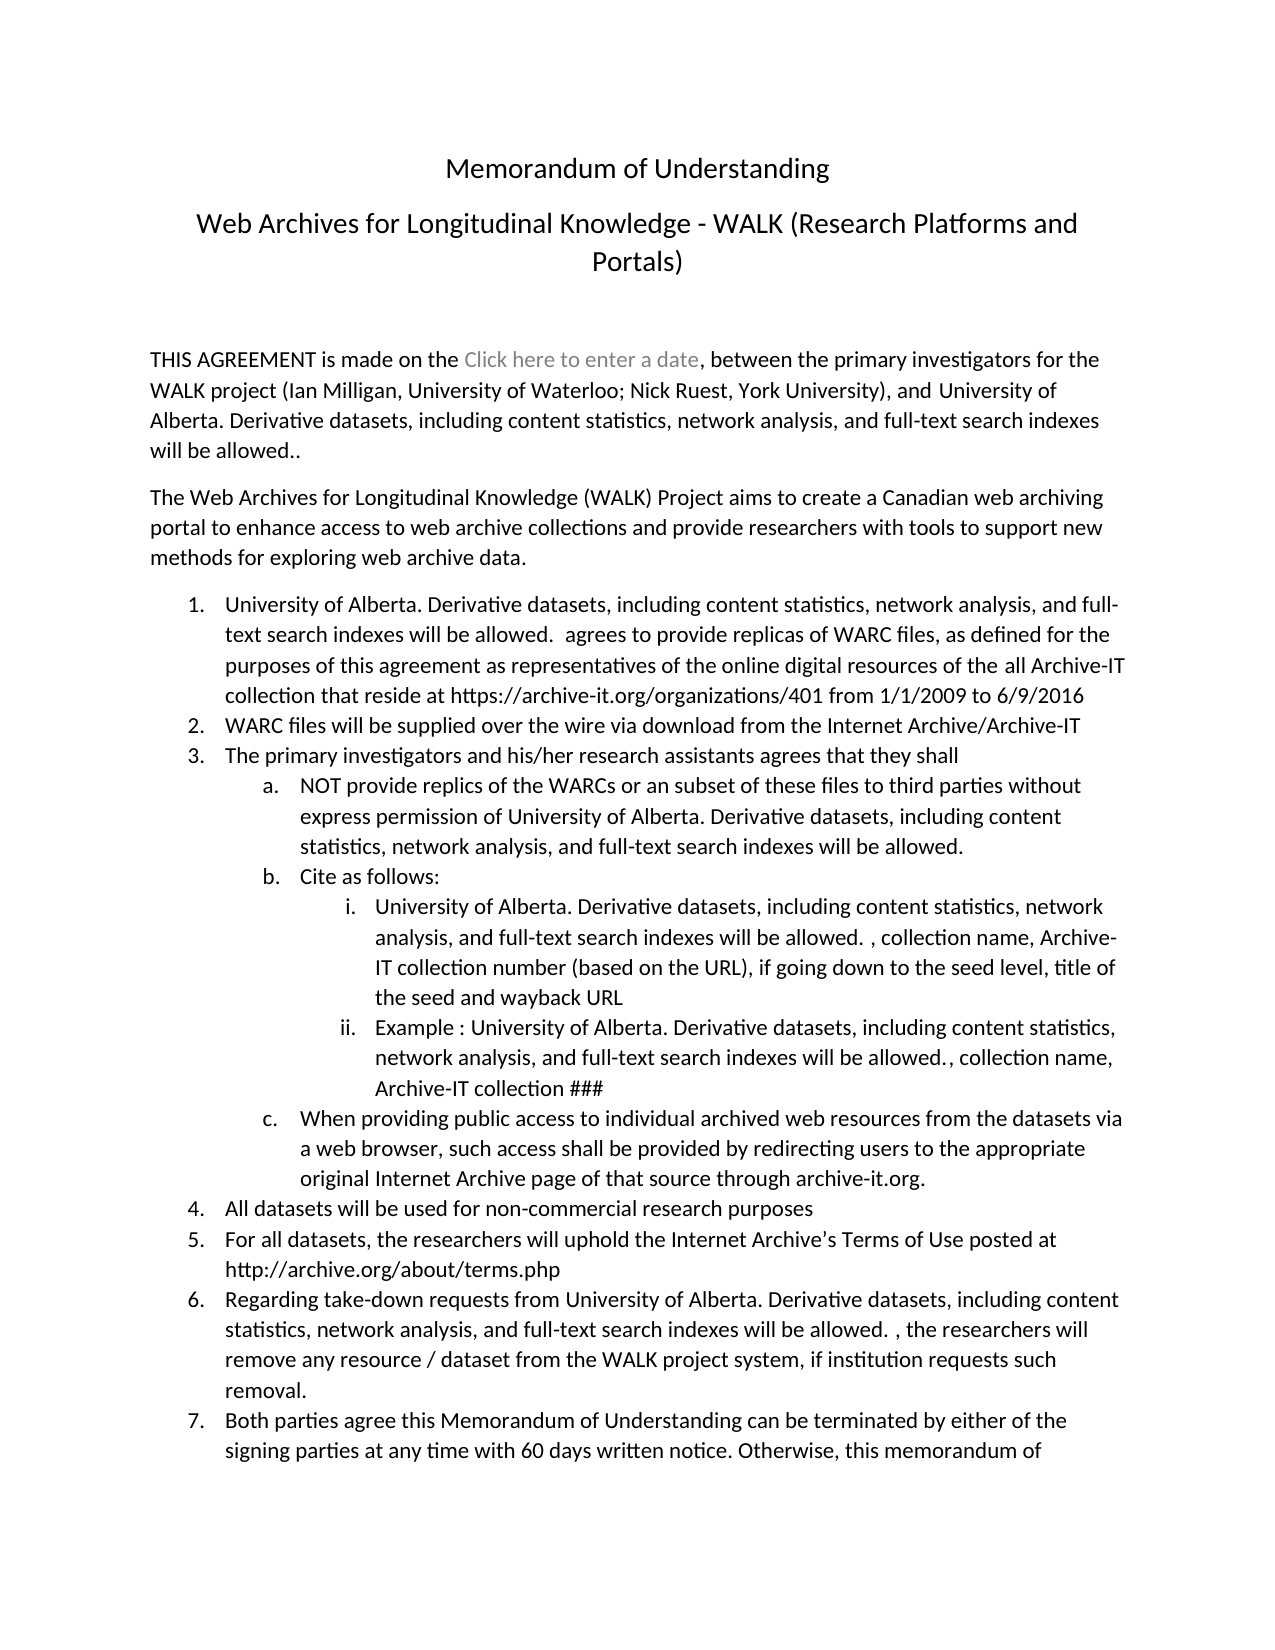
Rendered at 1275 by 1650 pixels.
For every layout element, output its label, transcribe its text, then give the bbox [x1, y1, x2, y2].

list When providing public access to individual archived web resources from the datasets via a web browser, such access shall be provided by redirecting users to the appropriate original Internet Archive page of that source through archive-it.org. [262, 1104, 1125, 1192]
list Regarding take-down requests from , the researchers will remove any resource / dataset from the WALK project system, if institution requests such removal. [187, 1285, 1125, 1404]
list agrees to provide replicas of WARC files, as defined for the purposes of this agreement as representatives of the online digital resources of the that reside at from to [187, 590, 1125, 709]
list The primary investigators and his/her research assistants agrees that they shall [187, 741, 1125, 769]
list NOT provide replics of the WARCs or an subset of these files to third parties without express permission of [262, 772, 1125, 860]
list , collection name, Archive-IT collection number (based on the URL), if going down to the seed level, title of the seed and wayback URL [356, 892, 1125, 1011]
text Web Archives for Longitudinal Knowledge - WALK (Research Platforms and Portals) [150, 205, 1125, 279]
list Example : , collection name, Archive-IT collection ### [356, 1013, 1125, 1102]
text The Web Archives for Longitudinal Knowledge (WALK) Project aims to create a Canadian web archiving portal to enhance access to web archive collections and provide researchers with tools to support new methods for exploring web archive data. [150, 483, 1125, 571]
list WARC files will be supplied over the wire via download from the Internet Archive/Archive-IT [187, 711, 1125, 739]
list Cite as follows: [262, 862, 1125, 890]
list All datasets will be used for non-commercial research purposes [187, 1194, 1125, 1222]
text Memorandum of Understanding [150, 150, 1125, 186]
text THIS AGREEMENT is made on the , between the primary investigators for the WALK project (Ian Milligan, University of Waterloo; Nick Ruest, York University), and . [150, 346, 1125, 464]
list For all datasets, the researchers will uphold the Internet Archive’s Terms of Use posted at http://archive.org/about/terms.php [187, 1225, 1125, 1283]
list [187, 1406, 1125, 1464]
